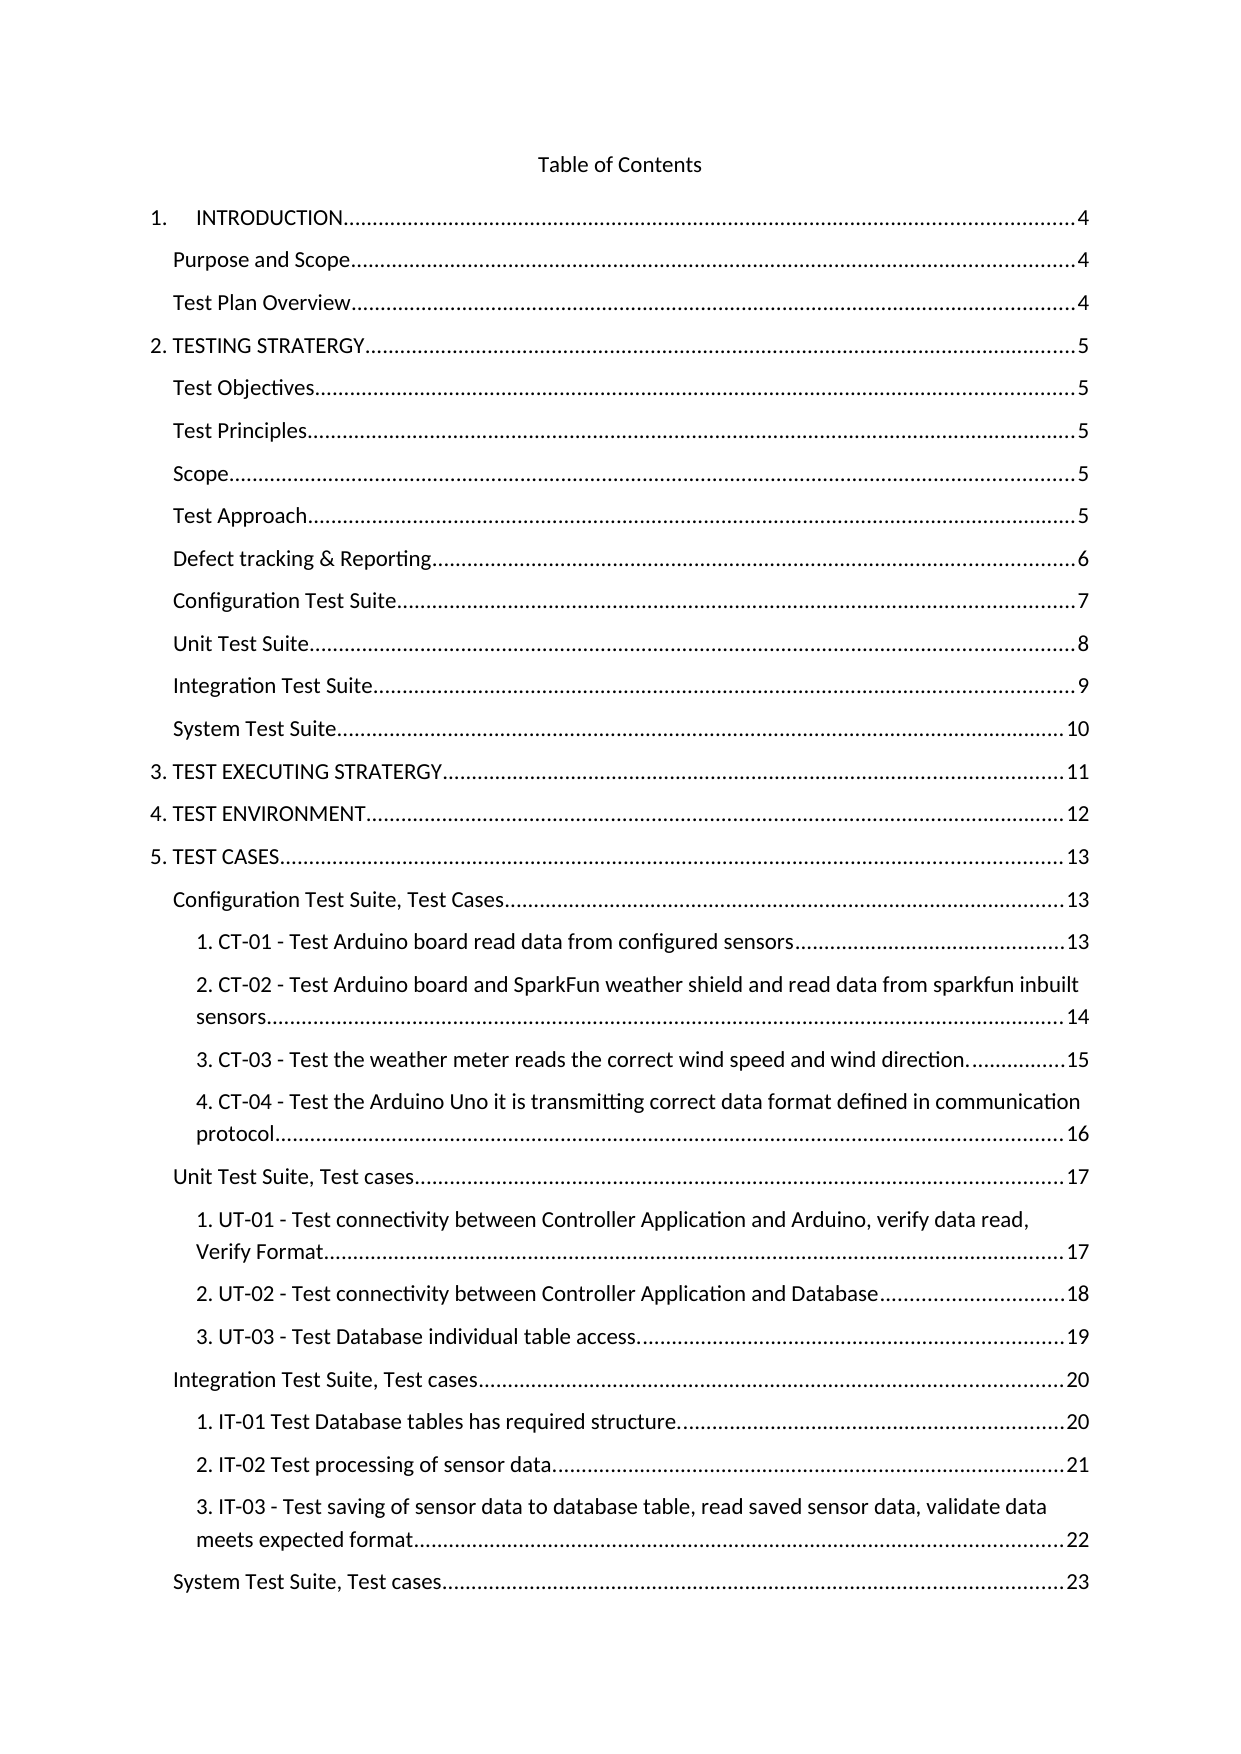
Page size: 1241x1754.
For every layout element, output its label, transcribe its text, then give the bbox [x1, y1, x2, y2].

text 3. TEST EXECUTING STRATERGY 11 [150, 757, 1090, 785]
text 1. IT-01 Test Database tables has required structure. 20 [196, 1407, 1090, 1435]
text 1. CT-01 - Test Arduino board read data from configured sensors 13 [196, 927, 1090, 955]
text System Test Suite, Test cases 23 [173, 1567, 1090, 1595]
text 2. UT-02 - Test connectivity between Controller Application and Database 18 [196, 1279, 1090, 1307]
text 3. UT-03 - Test Database individual table access. 19 [196, 1322, 1090, 1350]
text Unit Test Suite, Test cases 17 [173, 1162, 1090, 1190]
text Integration Test Suite, Test cases 20 [173, 1365, 1090, 1393]
text Defect tracking & Reporting 6 [173, 544, 1090, 572]
text Integration Test Suite 9 [173, 672, 1090, 700]
text Scope 5 [173, 459, 1090, 487]
text Unit Test Suite 8 [173, 629, 1090, 657]
text Test Principles 5 [173, 416, 1090, 444]
text 5. TEST CASES 13 [150, 842, 1090, 870]
text Purpose and Scope 4 [173, 246, 1090, 274]
text Configuration Test Suite 7 [173, 586, 1090, 614]
text 1. UT-01 - Test connectivity between Controller Application and Arduino, verify data read, Verify Format. 17 [196, 1205, 1090, 1265]
text 4. TEST ENVIRONMENT 12 [150, 799, 1090, 827]
text 2. IT-02 Test processing of sensor data. 21 [196, 1450, 1090, 1478]
text Test Approach 5 [173, 501, 1090, 529]
text 2. CT-02 - Test Arduino board and SparkFun weather shield and read data from sparkfun inbuilt sensors 14 [196, 970, 1090, 1030]
text Test Objectives 5 [173, 373, 1090, 401]
text 1. INTRODUCTION 4 [150, 203, 1090, 231]
text Configuration Test Suite, Test Cases 13 [173, 885, 1090, 913]
text 3. IT-03 - Test saving of sensor data to database table, read saved sensor data, validate data meets expected format 22 [196, 1492, 1090, 1553]
text System Test Suite 10 [173, 714, 1090, 742]
text Test Plan Overview 4 [173, 288, 1090, 316]
text Table of Contents [150, 150, 1090, 178]
text 2. TESTING STRATERGY 5 [150, 331, 1090, 359]
text 3. CT-03 - Test the weather meter reads the correct wind speed and wind direction. 15 [196, 1045, 1090, 1073]
text 4. CT-04 - Test the Arduino Uno it is transmitting correct data format defined in communication protocol. 16 [196, 1087, 1090, 1147]
